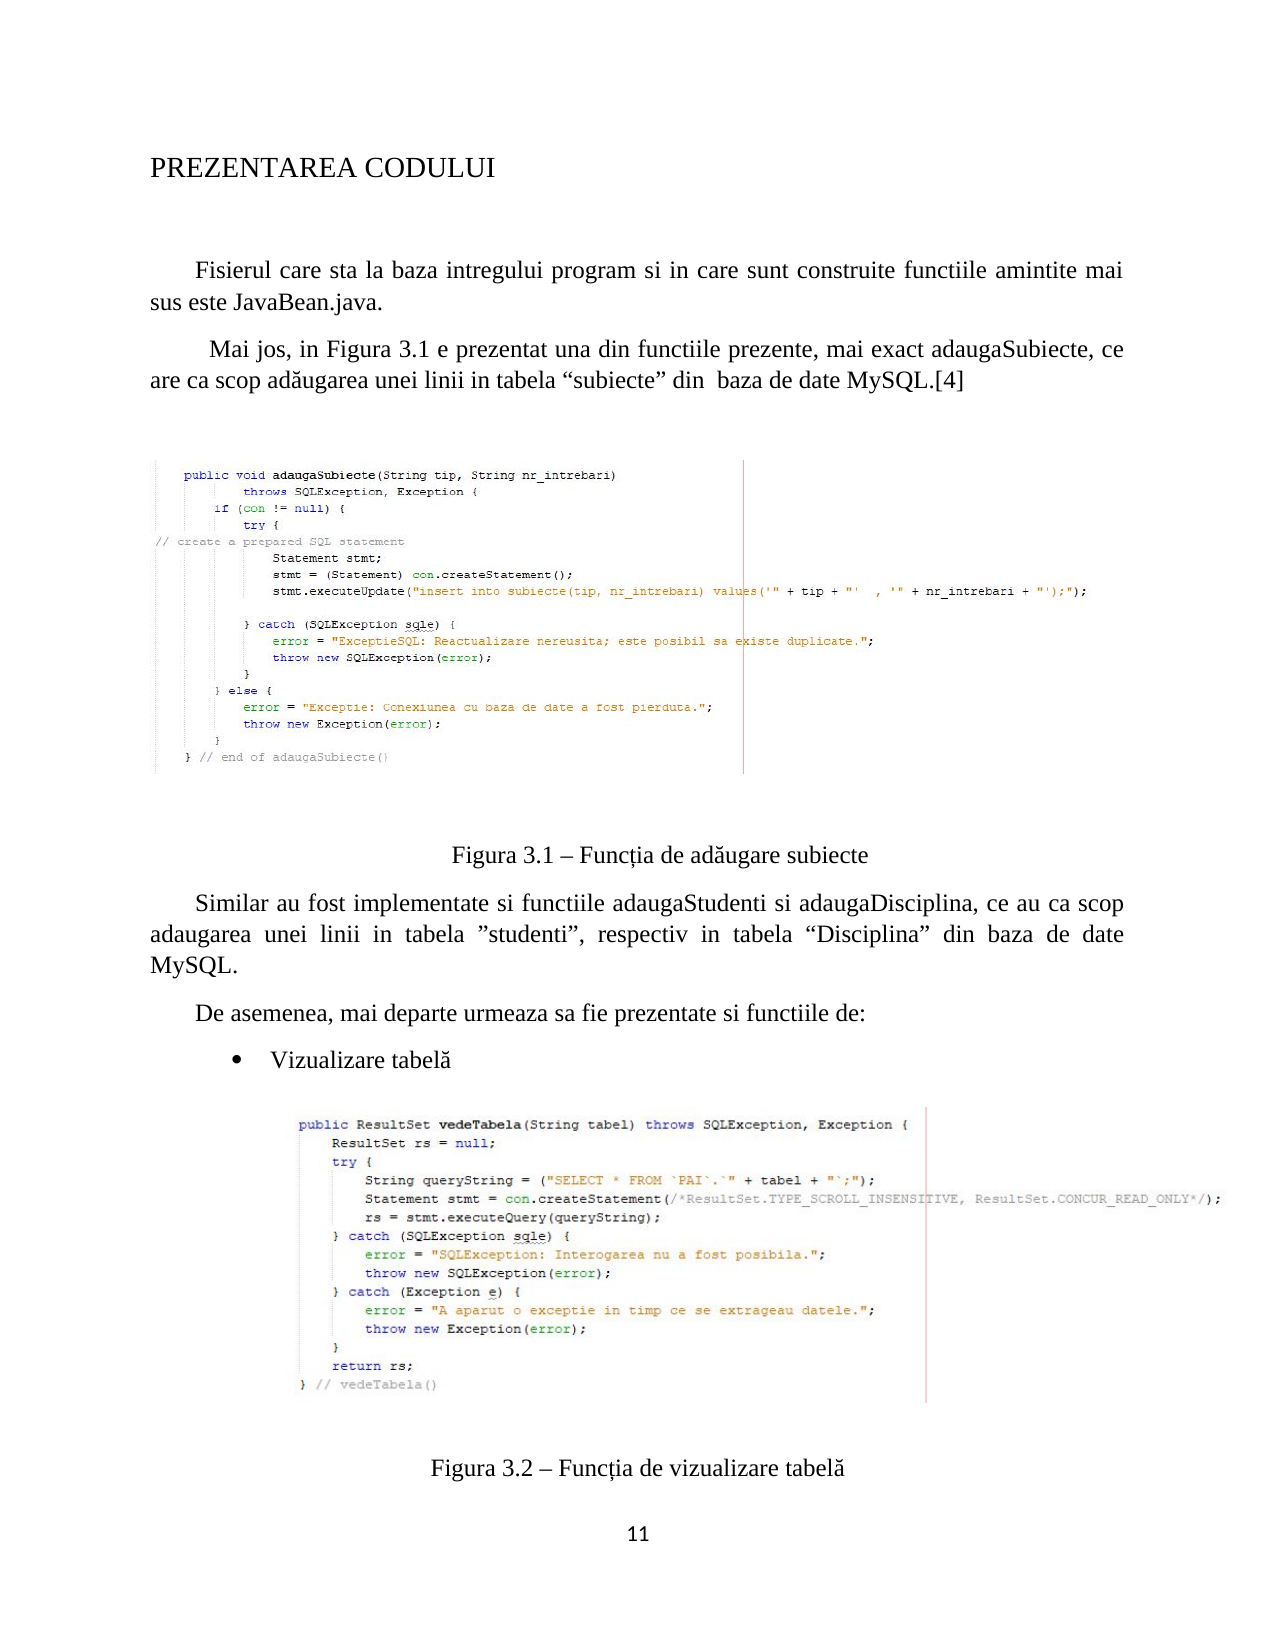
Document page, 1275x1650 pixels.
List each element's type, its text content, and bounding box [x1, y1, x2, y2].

picture [150, 460, 1125, 774]
list Vizualizare tabelă [232, 1045, 1125, 1074]
text De asemenea, mai departe urmeaza sa fie prezentate si functiile de: [150, 998, 1125, 1026]
text Figura 3.1 – Funcția de adăugare subiecte [150, 840, 1125, 869]
text Fisierul care sta la baza intregului program si in care sunt construite functiile amintite mai sus este JavaBean.java. [150, 256, 1125, 315]
text Mai jos, in Figura 3.1 e prezentat una din functiile prezente, mai exact adaugaSubiecte, ce are ca scop adăugarea unei linii in tabela “subiecte” din baza de date MySQL.[4] [150, 334, 1125, 394]
text Figura 3.2 – Funcția de vizualizare tabelă [150, 1453, 1125, 1482]
text PREZENTAREA CODULUI [150, 150, 1125, 183]
text Similar au fost implementate si functiile adaugaStudenti si adaugaDisciplina, ce au ca scop adaugarea unei linii in tabela ”studenti”, respectiv in tabela “Disciplina” din baza de date MySQL. [150, 888, 1125, 979]
picture [270, 1107, 1245, 1403]
